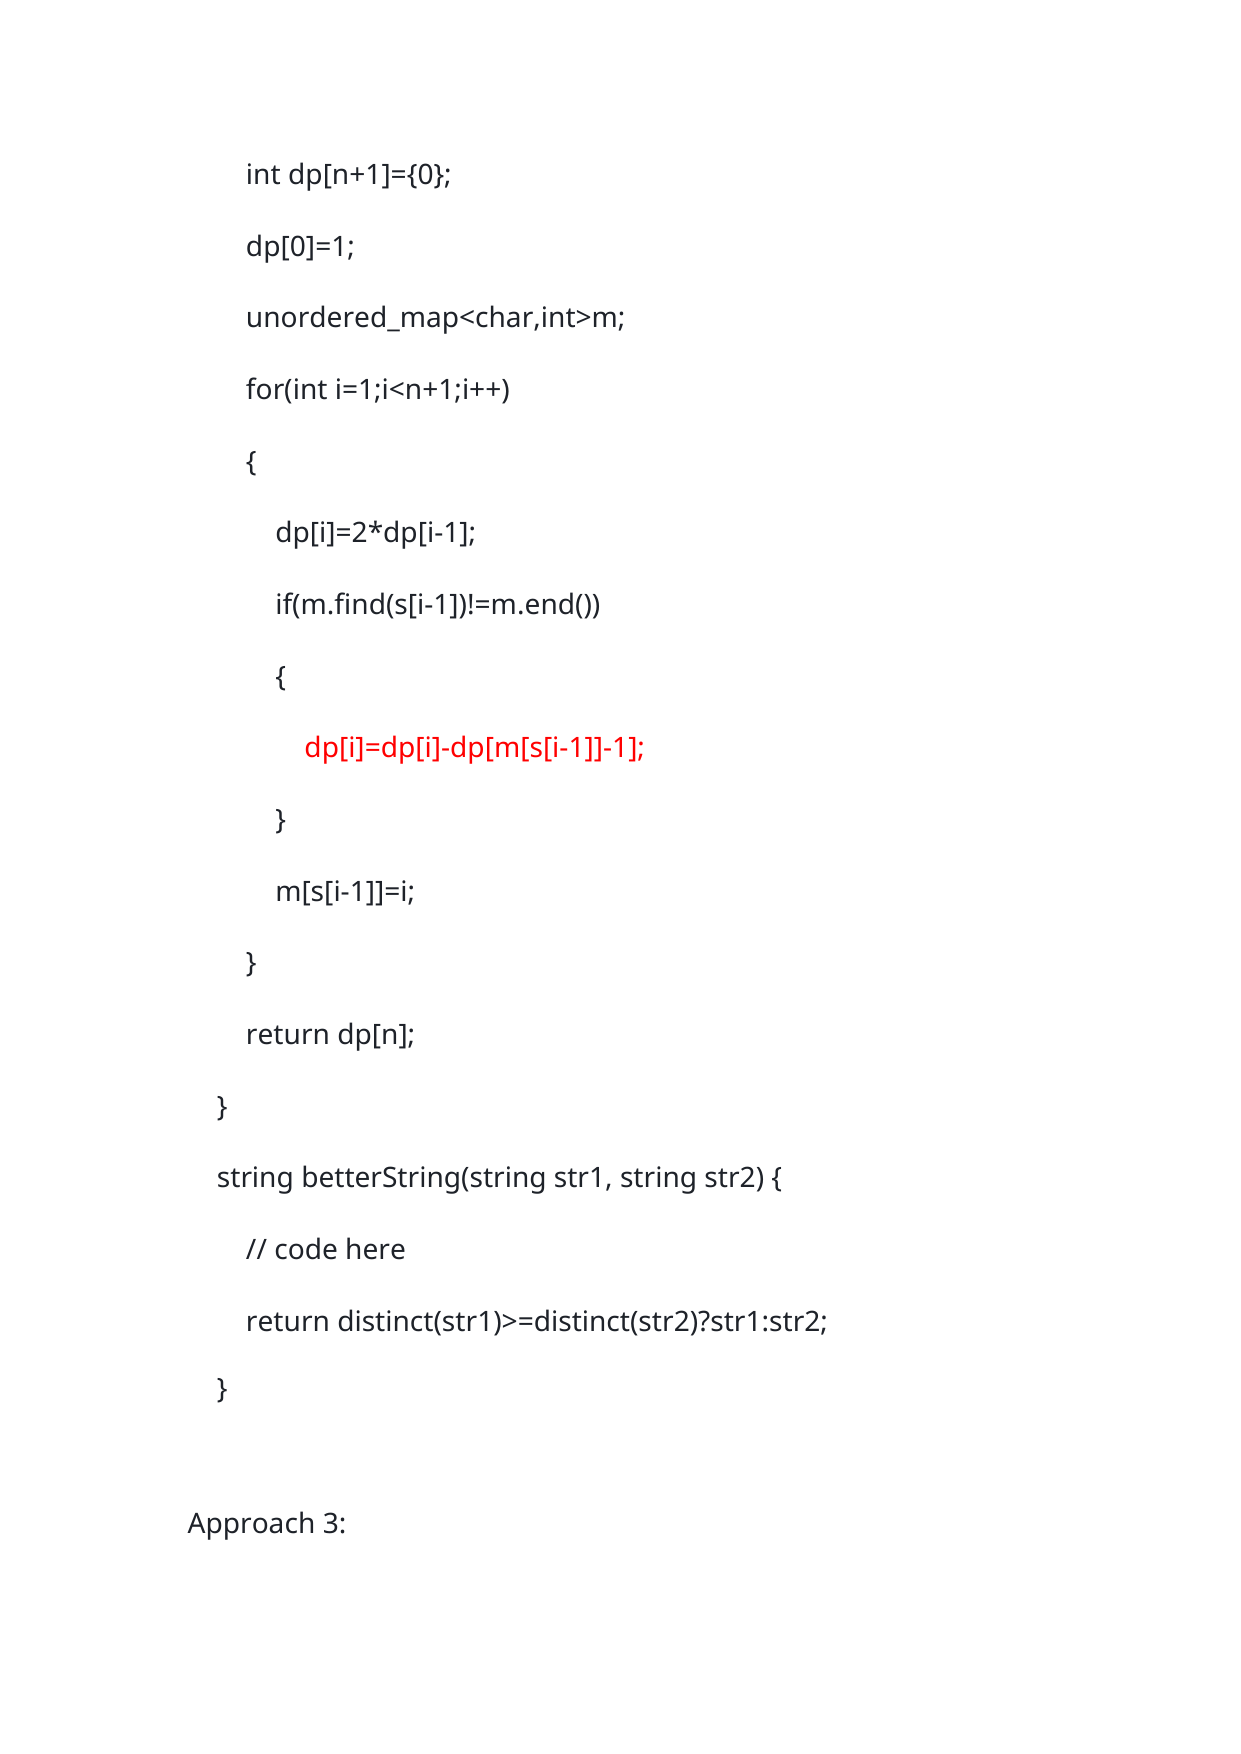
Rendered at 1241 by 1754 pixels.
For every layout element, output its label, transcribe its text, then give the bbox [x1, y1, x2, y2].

text } [187, 795, 1090, 837]
text return distinct(str1)>=distinct(str2)?str1:str2; [187, 1297, 1090, 1339]
text // code here [187, 1225, 1090, 1267]
text dp[i]=2*dp[i-1]; [187, 508, 1090, 551]
text } [187, 1082, 1090, 1124]
text int dp[n+1]={0}; [187, 150, 1090, 192]
text m[s[i-1]]=i; [187, 867, 1090, 909]
text dp[0]=1; [187, 222, 1090, 264]
text } [187, 1364, 1090, 1407]
text return dp[n]; [187, 1010, 1090, 1052]
text { [187, 652, 1090, 694]
text } [187, 938, 1090, 981]
text unordered_map<char,int>m; [187, 293, 1090, 336]
text string betterString(string str1, string str2) { [187, 1153, 1090, 1196]
text if(m.find(s[i-1])!=m.end()) [187, 580, 1090, 622]
text dp[i]=dp[i]-dp[m[s[i-1]]-1]; [187, 723, 1090, 766]
text Approach 3: [187, 1499, 1090, 1542]
text { [187, 437, 1090, 479]
text for(int i=1;i<n+1;i++) [187, 365, 1090, 407]
